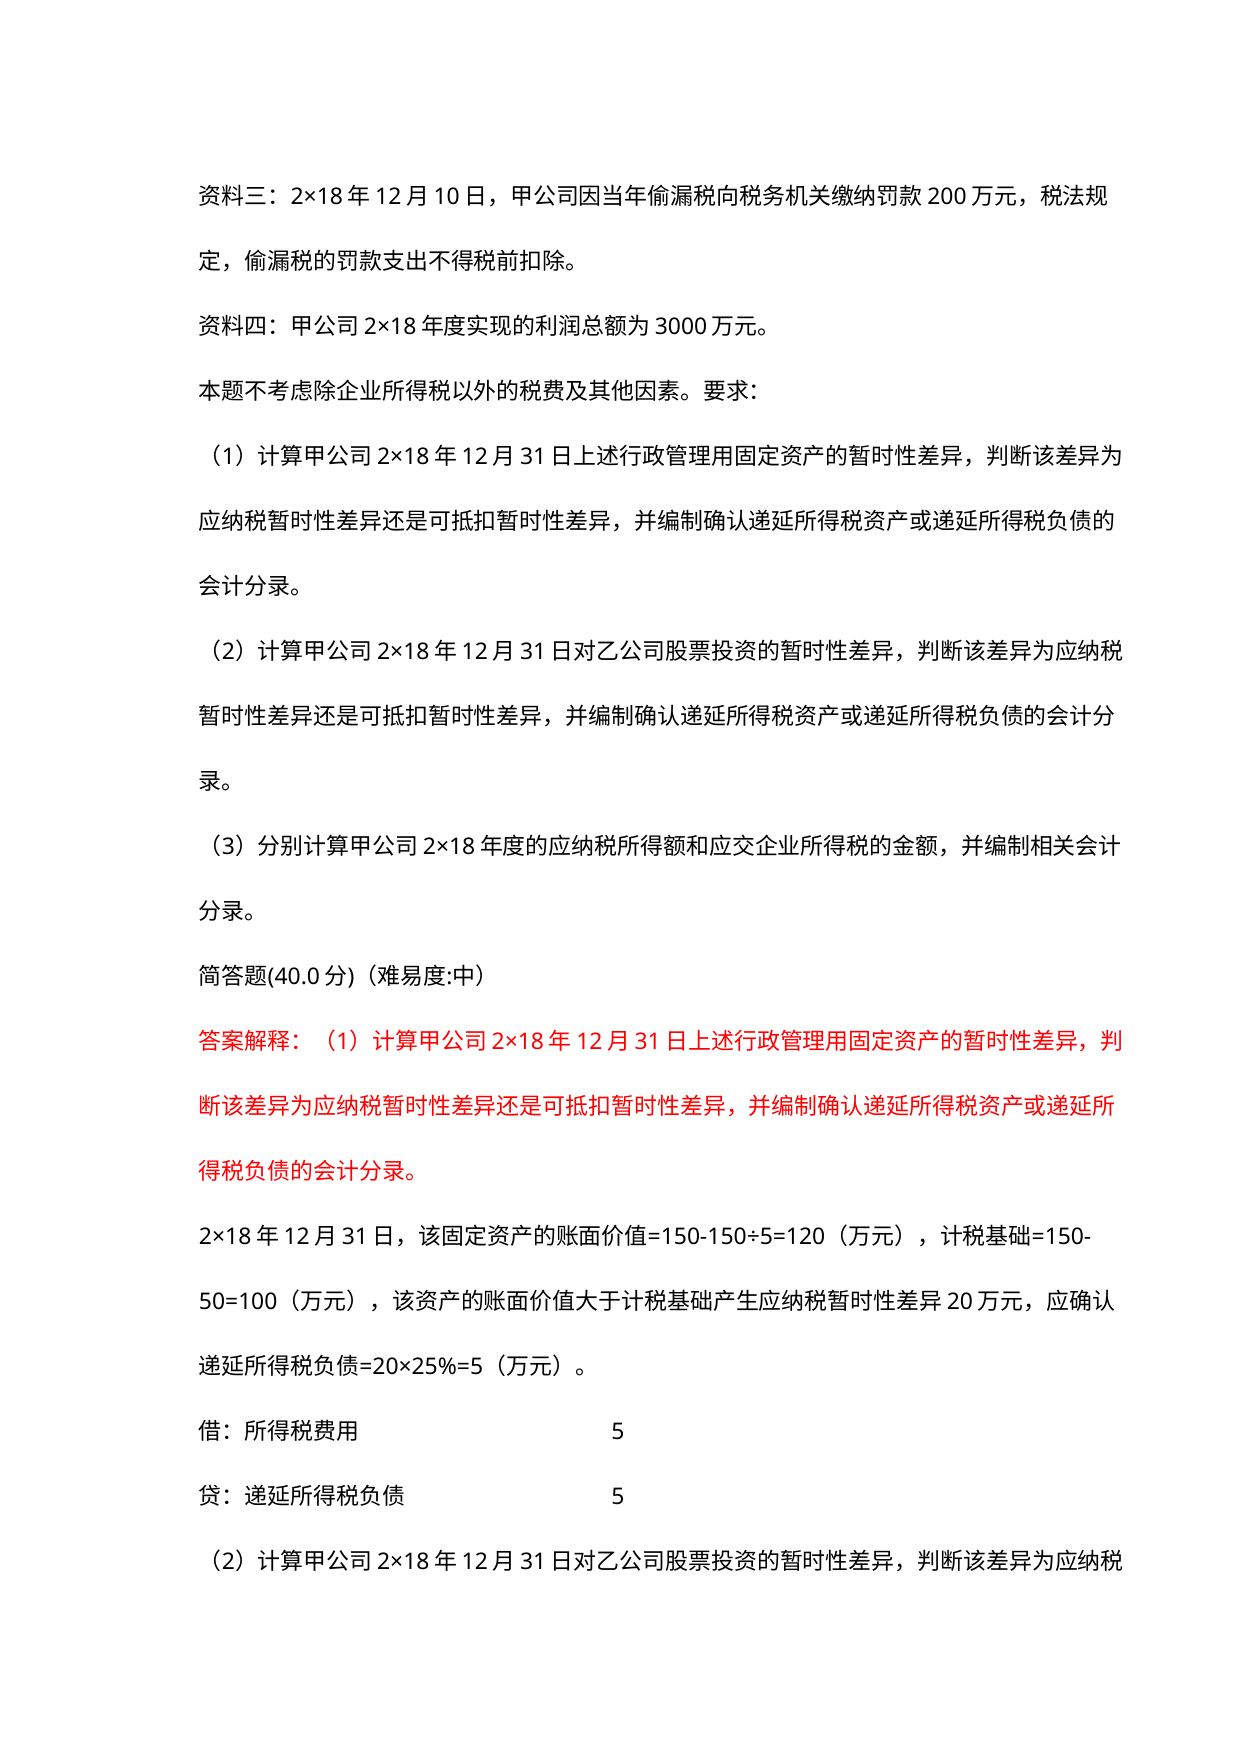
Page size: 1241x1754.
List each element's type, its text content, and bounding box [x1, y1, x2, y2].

table_cell （2）计算甲公司2×18年12月31日对乙公司股票投资的暂时性差异，判断该差异为应纳税暂时性差异还是可抵扣暂时性差异，并编制确认递延所得税资产或递延所得税负债的会计分录。 [188, 617, 1135, 812]
table_cell 资料三：2×18年12月10日，甲公司因当年偷漏税向税务机关缴纳罚款200万元，税法规定，偷漏税的罚款支出不得税前扣除。 [188, 162, 1135, 292]
table_cell 借：所得税费用 5 [188, 1397, 1135, 1462]
table_cell 2×18年12月31日，该固定资产的账面价值=150-150÷5=120（万元），计税基础=150-50=100（万元），该资产的账面价值大于计税基础产生应纳税暂时性差异20万元，应确认递延所得税负债=20×25%=5（万元）。 [188, 1202, 1135, 1397]
table_cell 答案解释：（1）计算甲公司2×18年12月31日上述行政管理用固定资产的暂时性差异，判断该差异为应纳税暂时性差异还是可抵扣暂时性差异，并编制确认递延所得税资产或递延所得税负债的会计分录。 [188, 1007, 1135, 1202]
table_cell （3）分别计算甲公司2×18年度的应纳税所得额和应交企业所得税的金额，并编制相关会计分录。 [188, 812, 1135, 942]
table_cell 资料四：甲公司2×18年度实现的利润总额为3000万元。 [188, 292, 1135, 357]
table_cell （1）计算甲公司2×18年12月31日上述行政管理用固定资产的暂时性差异，判断该差异为应纳税暂时性差异还是可抵扣暂时性差异，并编制确认递延所得税资产或递延所得税负债的会计分录。 [188, 422, 1135, 617]
table_cell 简答题(40.0分)（难易度:中） [188, 942, 1135, 1007]
table_cell 本题不考虑除企业所得税以外的税费及其他因素。要求： [188, 357, 1135, 422]
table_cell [188, 1527, 1135, 1592]
table_cell 贷：递延所得税负债 5 [188, 1462, 1135, 1527]
